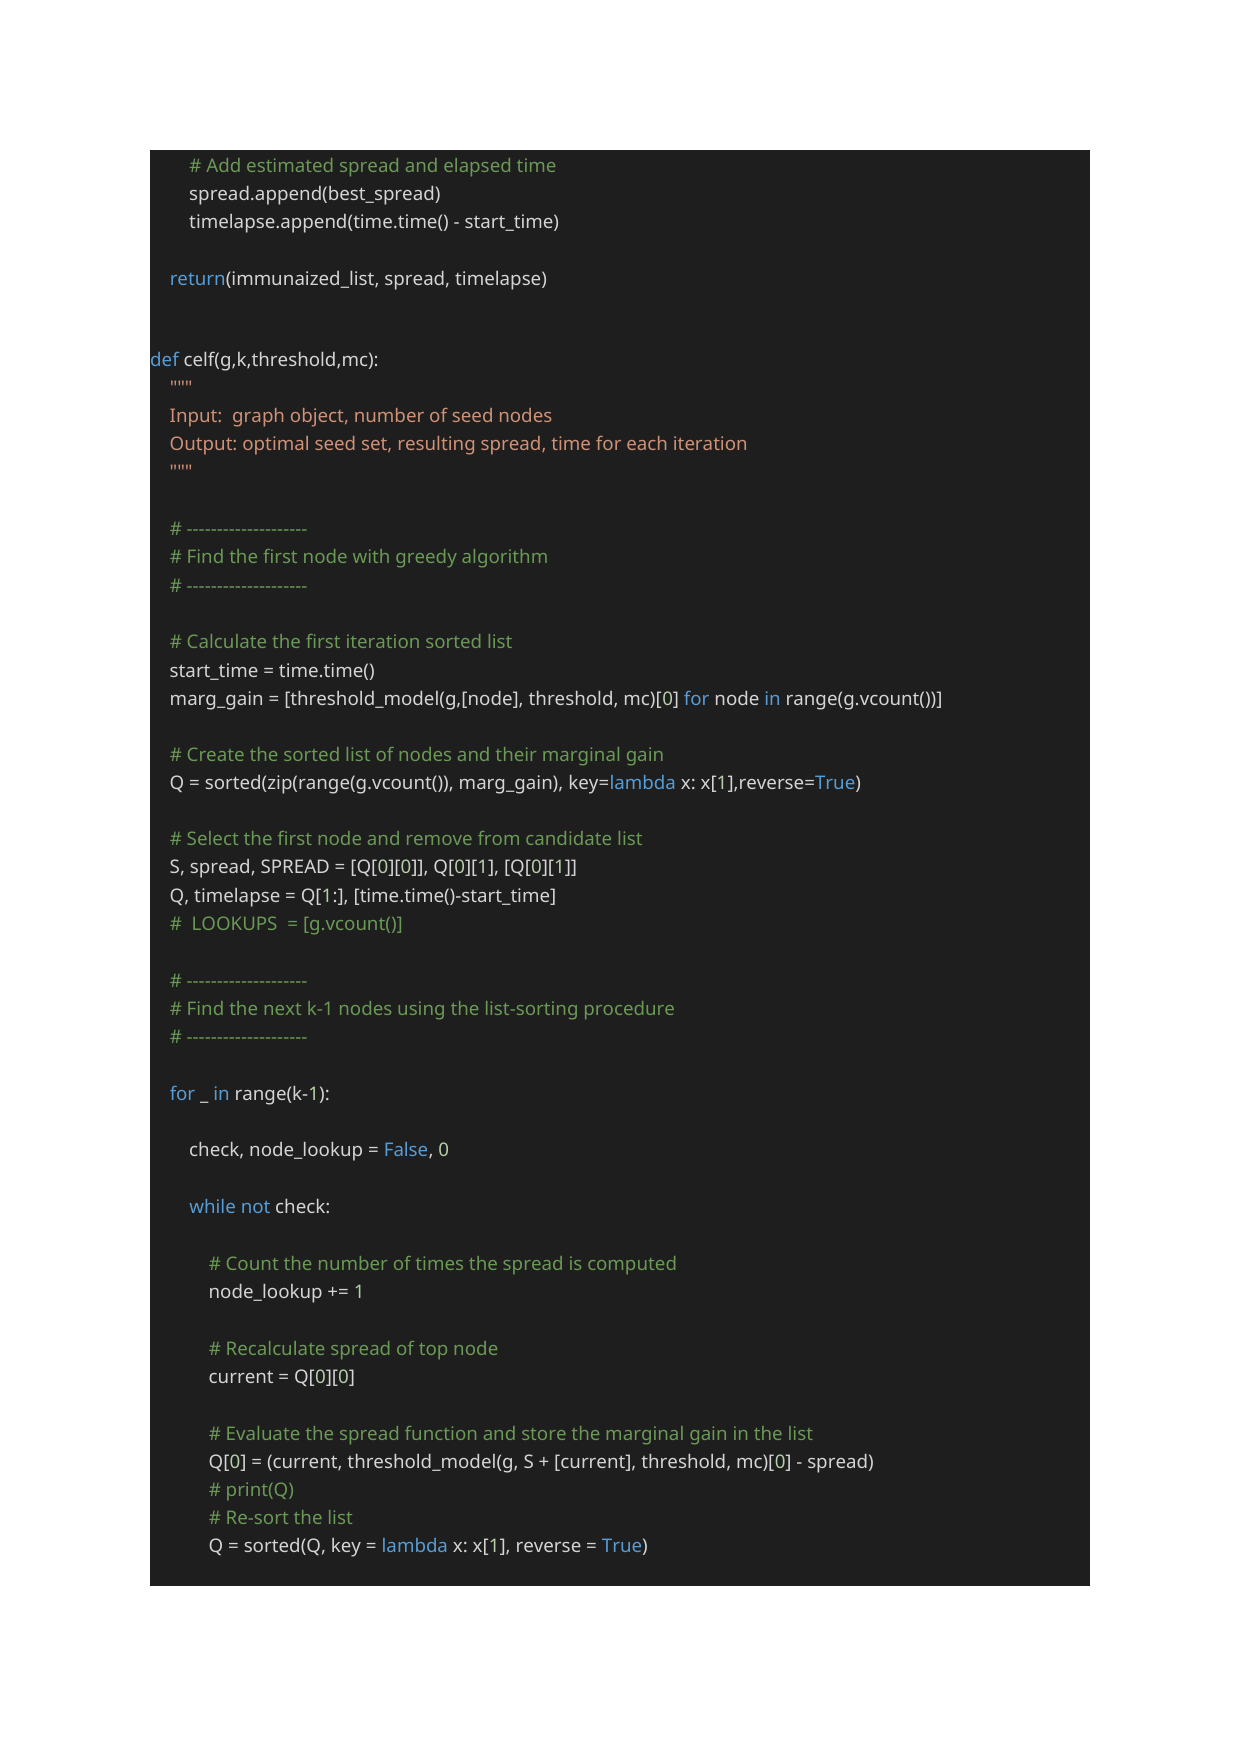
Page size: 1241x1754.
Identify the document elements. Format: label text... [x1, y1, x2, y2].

text # Re-sort the list [150, 1502, 1090, 1530]
text # Evaluate the spread function and store the marginal gain in the list [150, 1417, 1090, 1446]
text while not check: [150, 1191, 1090, 1219]
text Input: graph object, number of seed nodes [150, 400, 1090, 428]
text # -------------------- [150, 1021, 1090, 1049]
text Q = sorted(Q, key = lambda x: x[1], reverse = True) [150, 1530, 1090, 1558]
text current = Q[0][0] [150, 1361, 1090, 1389]
text spread.append(best_spread) [150, 178, 1090, 206]
text # LOOKUPS = [g.vcount()] [150, 907, 1090, 936]
text """ [150, 456, 1090, 484]
text # Count the number of times the spread is computed [150, 1247, 1090, 1276]
text def celf(g,k,threshold,mc): [150, 344, 1090, 372]
text Q = sorted(zip(range(g.vcount()), marg_gain), key=lambda x: x[1],reverse=True) [150, 767, 1090, 795]
text Q[0] = (current, threshold_model(g, S + [current], threshold, mc)[0] - spread) [150, 1446, 1090, 1474]
text Output: optimal seed set, resulting spread, time for each iteration [150, 428, 1090, 456]
text # Calculate the first iteration sorted list [150, 626, 1090, 654]
text # -------------------- [150, 513, 1090, 541]
text node_lookup += 1 [150, 1276, 1090, 1304]
text return(immunaized_list, spread, timelapse) [150, 262, 1090, 291]
text # Add estimated spread and elapsed time [150, 150, 1090, 178]
text timelapse.append(time.time() - start_time) [150, 206, 1090, 234]
text # Select the first node and remove from candidate list [150, 823, 1090, 851]
text S, spread, SPREAD = [Q[0][0]], Q[0][1], [Q[0][1]] [150, 851, 1090, 879]
text # Find the next k-1 nodes using the list-sorting procedure [150, 992, 1090, 1021]
text # Recalculate spread of top node [150, 1332, 1090, 1361]
text check, node_lookup = False, 0 [150, 1134, 1090, 1162]
text start_time = time.time() [150, 654, 1090, 682]
text # Create the sorted list of nodes and their marginal gain [150, 739, 1090, 767]
text Q, timelapse = Q[1:], [time.time()-start_time] [150, 879, 1090, 907]
text # print(Q) [150, 1474, 1090, 1502]
text for _ in range(k-1): [150, 1077, 1090, 1106]
text # -------------------- [150, 569, 1090, 597]
text # Find the first node with greedy algorithm [150, 541, 1090, 569]
text marg_gain = [threshold_model(g,[node], threshold, mc)[0] for node in range(g.vcount())] [150, 682, 1090, 711]
text """ [150, 372, 1090, 400]
text # -------------------- [150, 964, 1090, 992]
